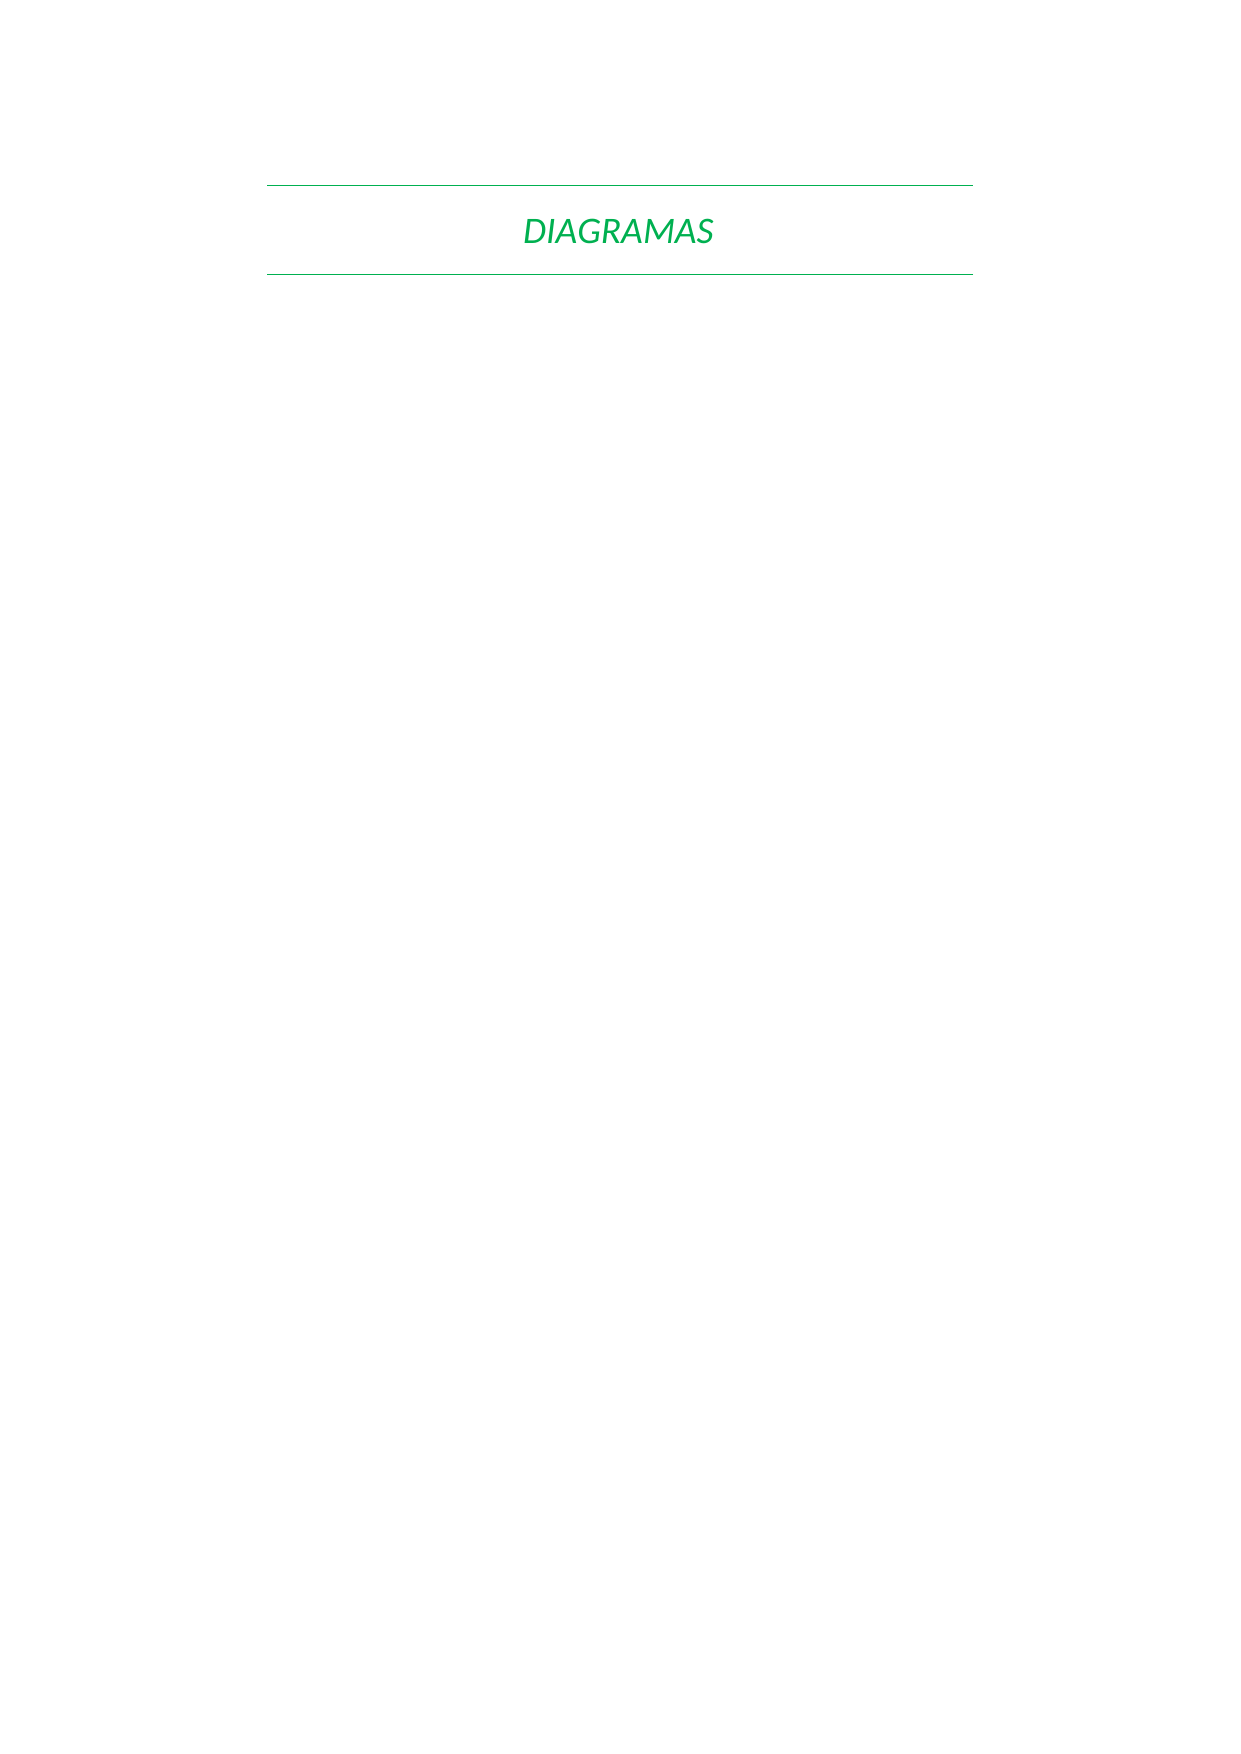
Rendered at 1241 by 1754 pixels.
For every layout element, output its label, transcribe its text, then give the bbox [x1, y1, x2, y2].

text DIAGRAMAS [267, 186, 973, 274]
